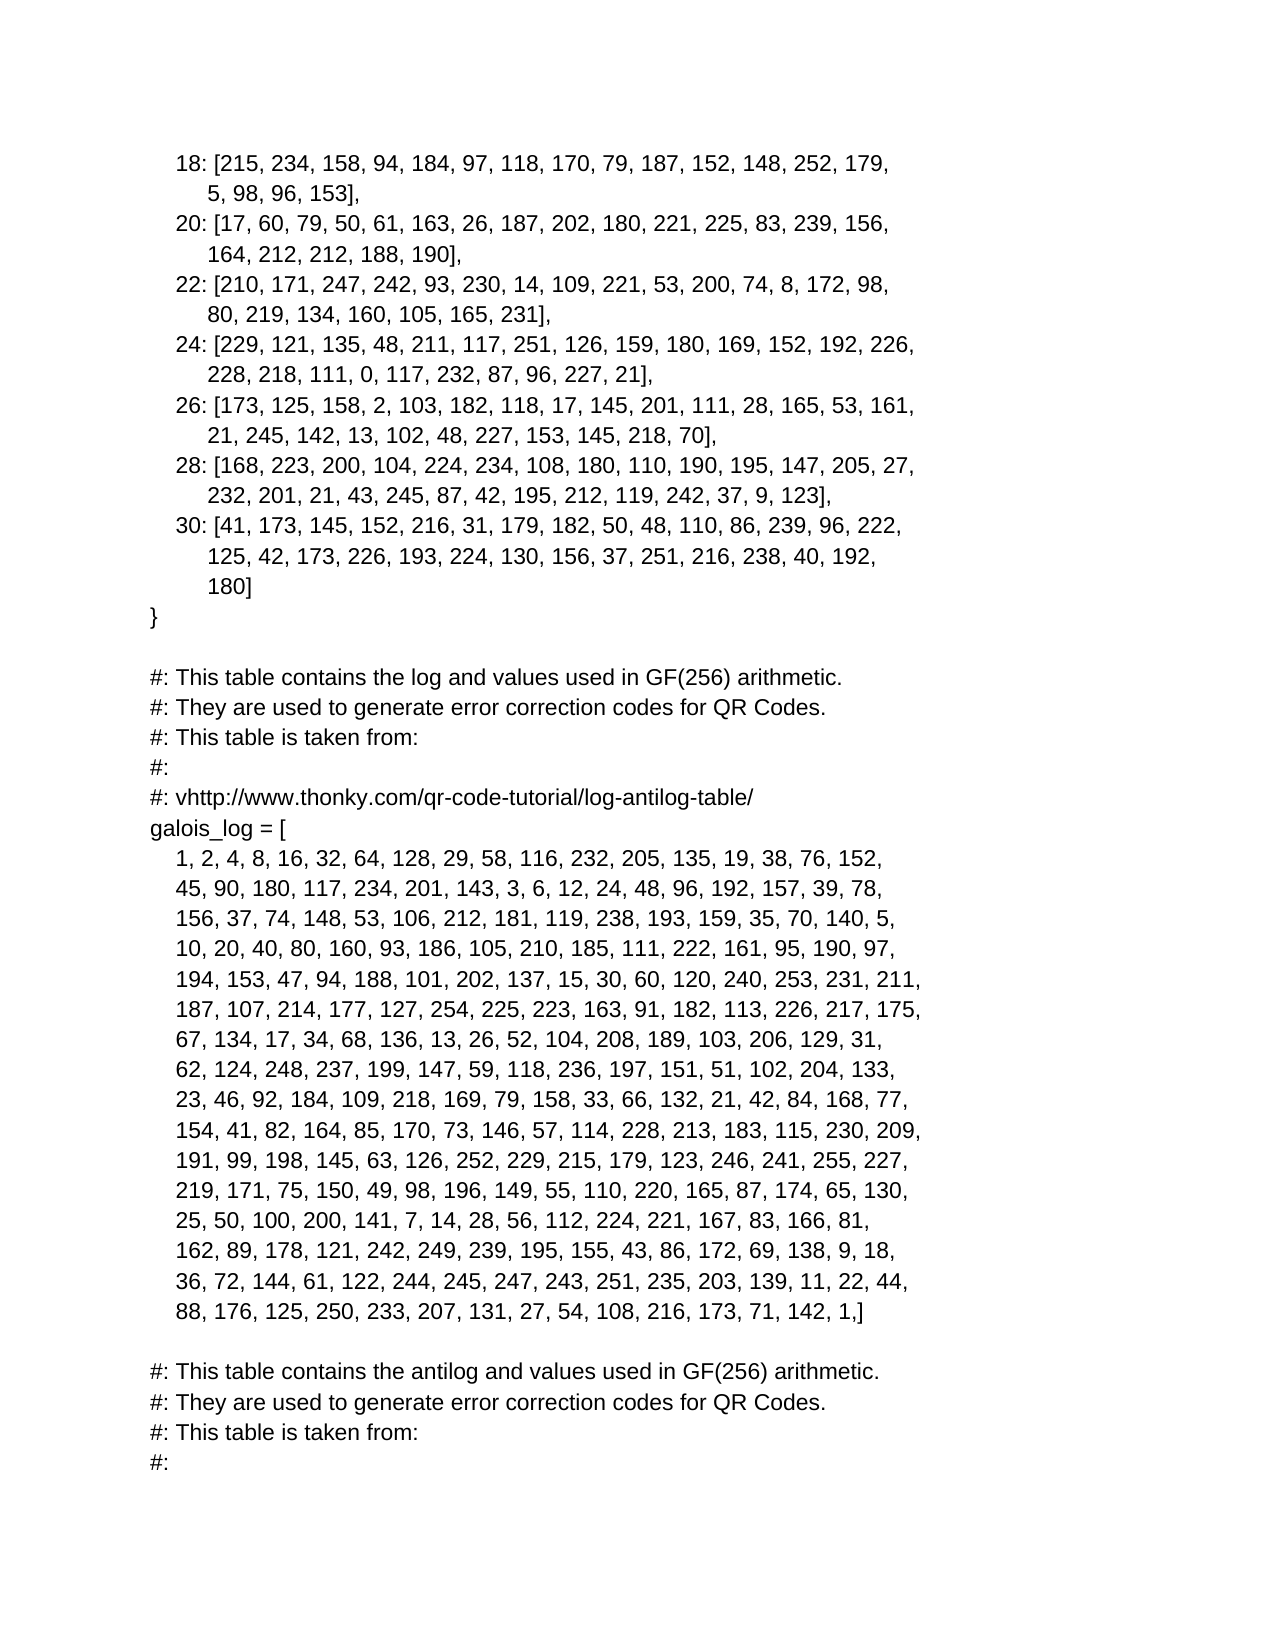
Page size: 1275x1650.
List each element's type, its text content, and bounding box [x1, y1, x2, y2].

text 232, 201, 21, 43, 245, 87, 42, 195, 212, 119, 242, 37, 9, 123], [150, 482, 1125, 509]
text 18: [215, 234, 158, 94, 184, 97, 118, 170, 79, 187, 152, 148, 252, 179, [150, 150, 1125, 176]
text 1, 2, 4, 8, 16, 32, 64, 128, 29, 58, 116, 232, 205, 135, 19, 38, 76, 152, [150, 845, 1125, 871]
text 24: [229, 121, 135, 48, 211, 117, 251, 126, 159, 180, 169, 152, 192, 226, [150, 331, 1125, 358]
text 156, 37, 74, 148, 53, 106, 212, 181, 119, 238, 193, 159, 35, 70, 140, 5, [150, 905, 1125, 932]
text #: This table is taken from: [150, 724, 1125, 750]
text 191, 99, 198, 145, 63, 126, 252, 229, 215, 179, 123, 246, 241, 255, 227, [150, 1147, 1125, 1173]
text 25, 50, 100, 200, 141, 7, 14, 28, 56, 112, 224, 221, 167, 83, 166, 81, [150, 1207, 1125, 1234]
text 125, 42, 173, 226, 193, 224, 130, 156, 37, 251, 216, 238, 40, 192, [150, 543, 1125, 569]
text 187, 107, 214, 177, 127, 254, 225, 223, 163, 91, 182, 113, 226, 217, 175, [150, 996, 1125, 1022]
text } [150, 603, 1125, 629]
text 23, 46, 92, 184, 109, 218, 169, 79, 158, 33, 66, 132, 21, 42, 84, 168, 77, [150, 1086, 1125, 1113]
text 88, 176, 125, 250, 233, 207, 131, 27, 54, 108, 216, 173, 71, 142, 1,] [150, 1298, 1125, 1324]
text 180] [150, 573, 1125, 599]
text 194, 153, 47, 94, 188, 101, 202, 137, 15, 30, 60, 120, 240, 253, 231, 211, [150, 966, 1125, 992]
text 62, 124, 248, 237, 199, 147, 59, 118, 236, 197, 151, 51, 102, 204, 133, [150, 1056, 1125, 1083]
text #: [150, 1449, 1125, 1475]
text #: They are used to generate error correction codes for QR Codes. [150, 694, 1125, 720]
text 154, 41, 82, 164, 85, 170, 73, 146, 57, 114, 228, 213, 183, 115, 230, 209, [150, 1117, 1125, 1143]
text 22: [210, 171, 247, 242, 93, 230, 14, 109, 221, 53, 200, 74, 8, 172, 98, [150, 271, 1125, 297]
text 30: [41, 173, 145, 152, 216, 31, 179, 182, 50, 48, 110, 86, 239, 96, 222, [150, 512, 1125, 539]
text 67, 134, 17, 34, 68, 136, 13, 26, 52, 104, 208, 189, 103, 206, 129, 31, [150, 1026, 1125, 1052]
text 26: [173, 125, 158, 2, 103, 182, 118, 17, 145, 201, 111, 28, 165, 53, 161, [150, 392, 1125, 418]
text 5, 98, 96, 153], [150, 180, 1125, 207]
text 36, 72, 144, 61, 122, 244, 245, 247, 243, 251, 235, 203, 139, 11, 22, 44, [150, 1268, 1125, 1294]
text galois_log = [ [150, 814, 1125, 841]
text 20: [17, 60, 79, 50, 61, 163, 26, 187, 202, 180, 221, 225, 83, 239, 156, [150, 210, 1125, 237]
text #: vhttp://www.thonky.com/qr-code-tutorial/log-antilog-table/ [150, 784, 1125, 811]
text 164, 212, 212, 188, 190], [150, 241, 1125, 267]
text #: This table is taken from: [150, 1419, 1125, 1445]
text 228, 218, 111, 0, 117, 232, 87, 96, 227, 21], [150, 361, 1125, 388]
text #: They are used to generate error correction codes for QR Codes. [150, 1388, 1125, 1415]
text #: [150, 754, 1125, 781]
text 45, 90, 180, 117, 234, 201, 143, 3, 6, 12, 24, 48, 96, 192, 157, 39, 78, [150, 875, 1125, 901]
text #: This table contains the log and values used in GF(256) arithmetic. [150, 663, 1125, 690]
text 162, 89, 178, 121, 242, 249, 239, 195, 155, 43, 86, 172, 69, 138, 9, 18, [150, 1237, 1125, 1264]
text #: This table contains the antilog and values used in GF(256) arithmetic. [150, 1358, 1125, 1385]
text 219, 171, 75, 150, 49, 98, 196, 149, 55, 110, 220, 165, 87, 174, 65, 130, [150, 1177, 1125, 1203]
text 21, 245, 142, 13, 102, 48, 227, 153, 145, 218, 70], [150, 422, 1125, 448]
text 10, 20, 40, 80, 160, 93, 186, 105, 210, 185, 111, 222, 161, 95, 190, 97, [150, 935, 1125, 962]
text 80, 219, 134, 160, 105, 165, 231], [150, 301, 1125, 327]
text 28: [168, 223, 200, 104, 224, 234, 108, 180, 110, 190, 195, 147, 205, 27, [150, 452, 1125, 478]
